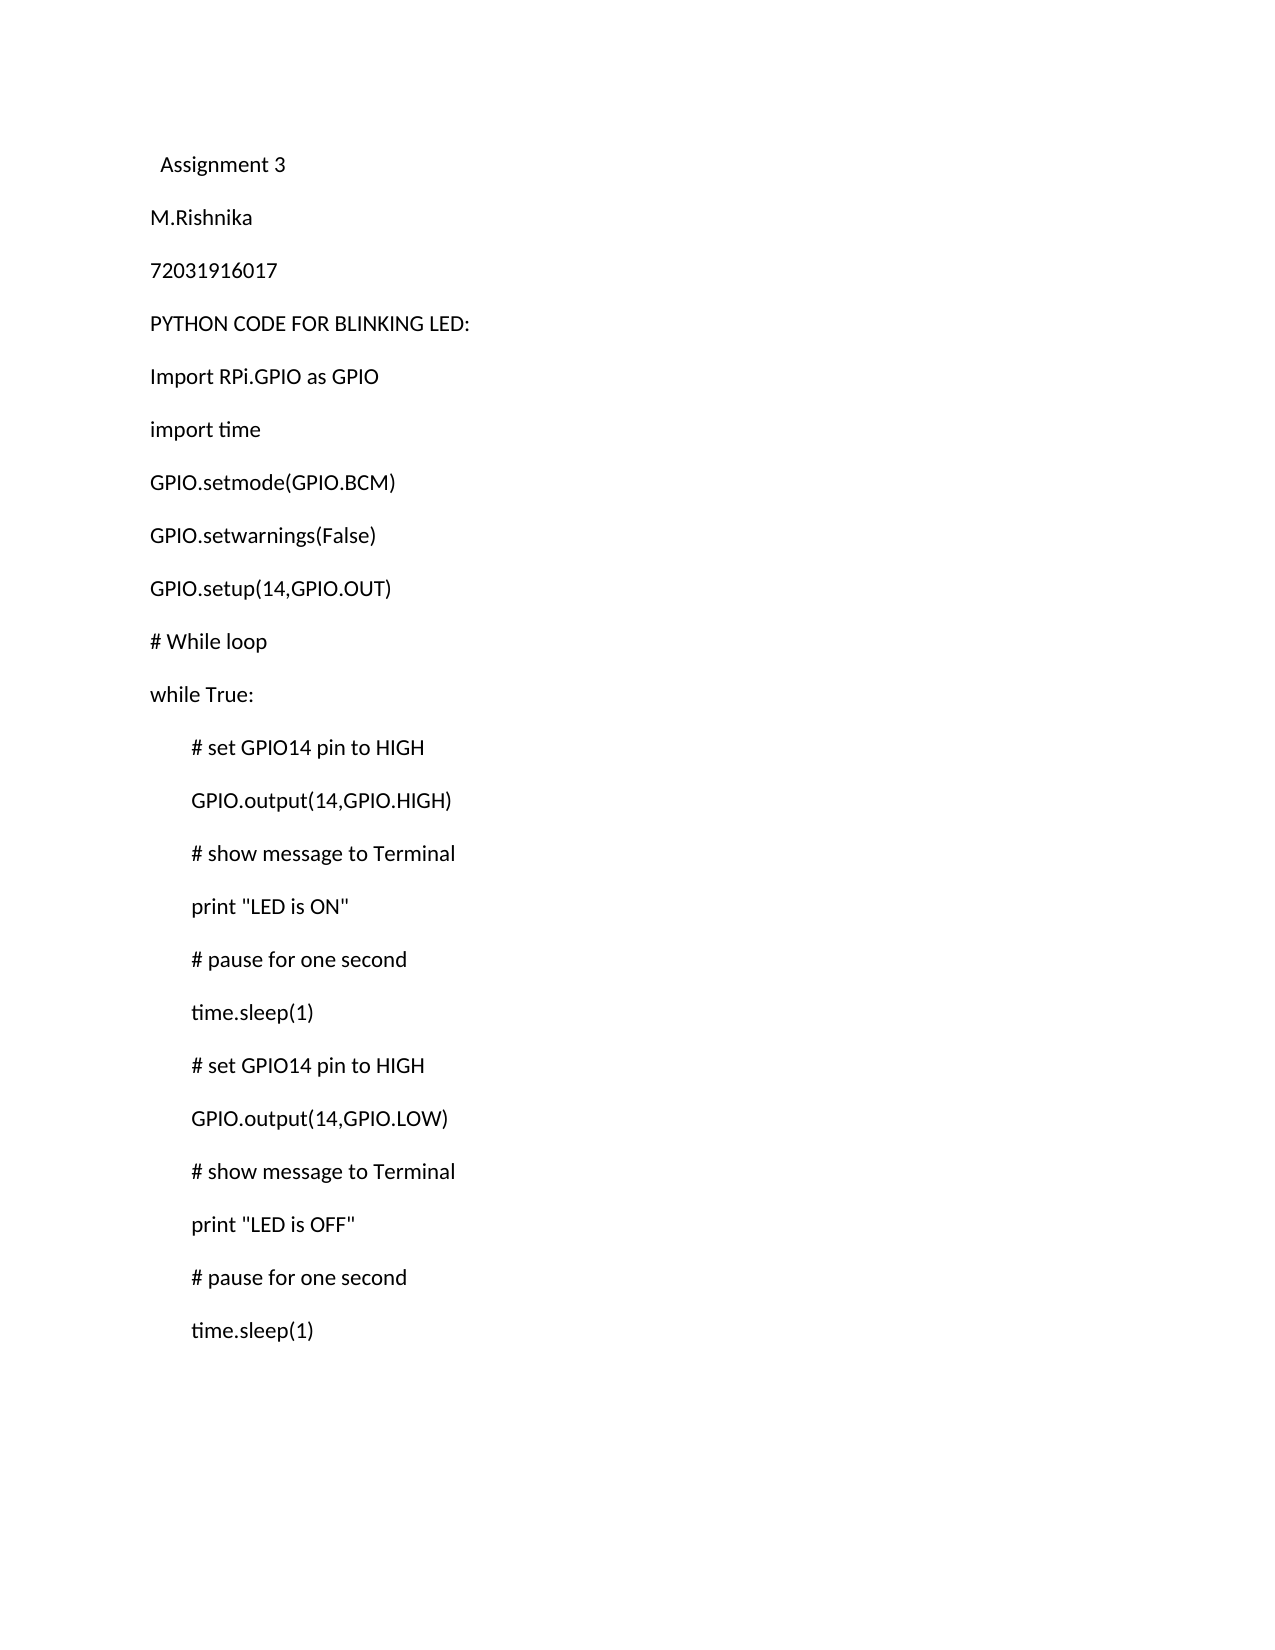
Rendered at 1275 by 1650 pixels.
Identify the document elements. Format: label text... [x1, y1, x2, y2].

text time.sleep(1) [150, 998, 1125, 1026]
text # set GPIO14 pin to HIGH [150, 733, 1125, 761]
text GPIO.setmode(GPIO.BCM) [150, 468, 1125, 496]
text Import RPi.GPIO as GPIO [150, 362, 1125, 390]
text # set GPIO14 pin to HIGH [150, 1051, 1125, 1079]
text # show message to Terminal [150, 1157, 1125, 1185]
text PYTHON CODE FOR BLINKING LED: [150, 309, 1125, 337]
text # show message to Terminal [150, 839, 1125, 867]
text GPIO.setwarnings(False) [150, 521, 1125, 549]
text while True: [150, 680, 1125, 708]
text # While loop [150, 627, 1125, 655]
text GPIO.output(14,GPIO.HIGH) [150, 786, 1125, 814]
text # pause for one second [150, 945, 1125, 973]
text GPIO.output(14,GPIO.LOW) [150, 1104, 1125, 1132]
text GPIO.setup(14,GPIO.OUT) [150, 574, 1125, 602]
text time.sleep(1) [150, 1316, 1125, 1344]
text print "LED is OFF" [150, 1210, 1125, 1238]
text # pause for one second [150, 1263, 1125, 1291]
text print "LED is ON" [150, 892, 1125, 920]
text M.Rishnika [150, 203, 1125, 231]
text import time [150, 415, 1125, 443]
text 72031916017 [150, 256, 1125, 284]
text Assignment 3 [150, 150, 1125, 178]
